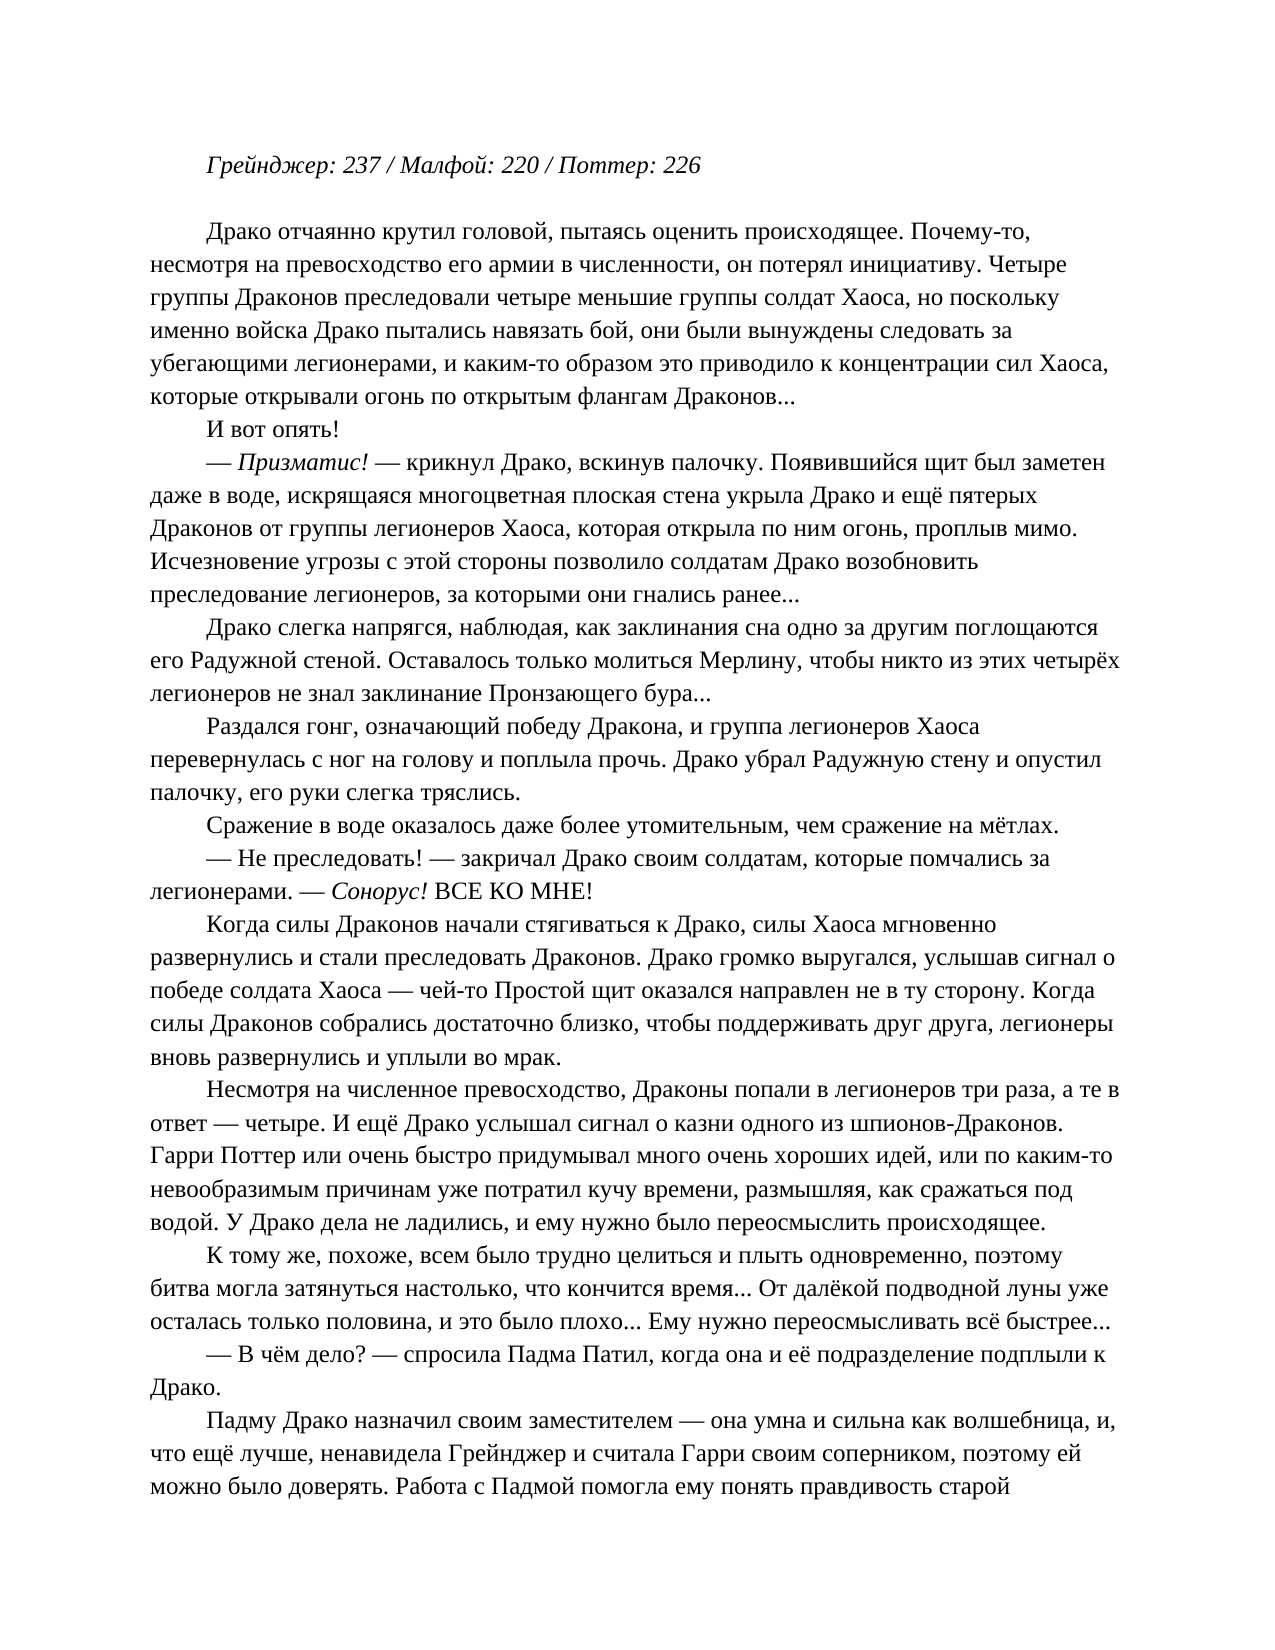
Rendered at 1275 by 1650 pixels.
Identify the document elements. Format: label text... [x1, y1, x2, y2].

text Драко слегка напрягся, наблюдая, как заклинания сна одно за другим поглощаются его Радужной стеной. Оставалось только молиться Мерлину, чтобы никто из этих четырёх легионеров не знал заклинание Пронзающего бура... [150, 612, 1125, 707]
text Сражение в воде оказалось даже более утомительным, чем сражение на мётлах. [150, 810, 1125, 839]
text И вот опять! [150, 414, 1125, 443]
text Грейнджер: 237 / Малфой: 220 / Поттер: 226 [150, 150, 1125, 179]
text Раздался гонг, означающий победу Дракона, и группа легионеров Хаоса перевернулась с ног на голову и поплыла прочь. Драко убрал Радужную стену и опустил палочку, его руки слегка тряслись. [150, 711, 1125, 806]
text Драко отчаянно крутил головой, пытаясь оценить происходящее. Почему-то, несмотря на превосходство его армии в численности, он потерял инициативу. Четыре группы Драконов преследовали четыре меньшие группы солдат Хаоса, но поскольку именно войска Драко пытались навязать бой, они были вынуждены следовать за убегающими легионерами, и каким-то образом это приводило к концентрации сил Хаоса, которые открывали огонь по открытым флангам Драконов... [150, 216, 1125, 410]
text — В чём дело? — спросила Падма Патил, когда она и её подразделение подплыли к Драко. [150, 1339, 1125, 1401]
text К тому же, похоже, всем было трудно целиться и плыть одновременно, поэтому битва могла затянуться настолько, что кончится время... От далёкой подводной луны уже осталась только половина, и это было плохо... Ему нужно переосмысливать всё быстрее... [150, 1240, 1125, 1334]
text — Призматис! — крикнул Драко, вскинув палочку. Появившийся щит был заметен даже в воде, искрящаяся многоцветная плоская стена укрыла Драко и ещё пятерых Драконов от группы легионеров Хаоса, которая открыла по ним огонь, проплыв мимо. Исчезновение угрозы с этой стороны позволило солдатам Драко возобновить преследование легионеров, за которыми они гнались ранее... [150, 447, 1125, 608]
text Несмотря на численное превосходство, Драконы попали в легионеров три раза, а те в ответ — четыре. И ещё Драко услышал сигнал о казни одного из шпионов-Драконов. Гарри Поттер или очень быстро придумывал много очень хороших идей, или по каким-то невообразимым причинам уже потратил кучу времени, размышляя, как сражаться под водой. У Драко дела не ладились, и ему нужно было переосмыслить происходящее. [150, 1074, 1125, 1235]
text — Не преследовать! — закричал Драко своим солдатам, которые помчались за легионерами. — Сонорус! ВСЕ КО МНЕ! [150, 843, 1125, 905]
text Когда силы Драконов начали стягиваться к Драко, силы Хаоса мгновенно развернулись и стали преследовать Драконов. Драко громко выругался, услышав сигнал о победе солдата Хаоса — чей-то Простой щит оказался направлен не в ту сторону. Когда силы Драконов собрались достаточно близко, чтобы поддерживать друг друга, легионеры вновь развернулись и уплыли во мрак. [150, 909, 1125, 1070]
